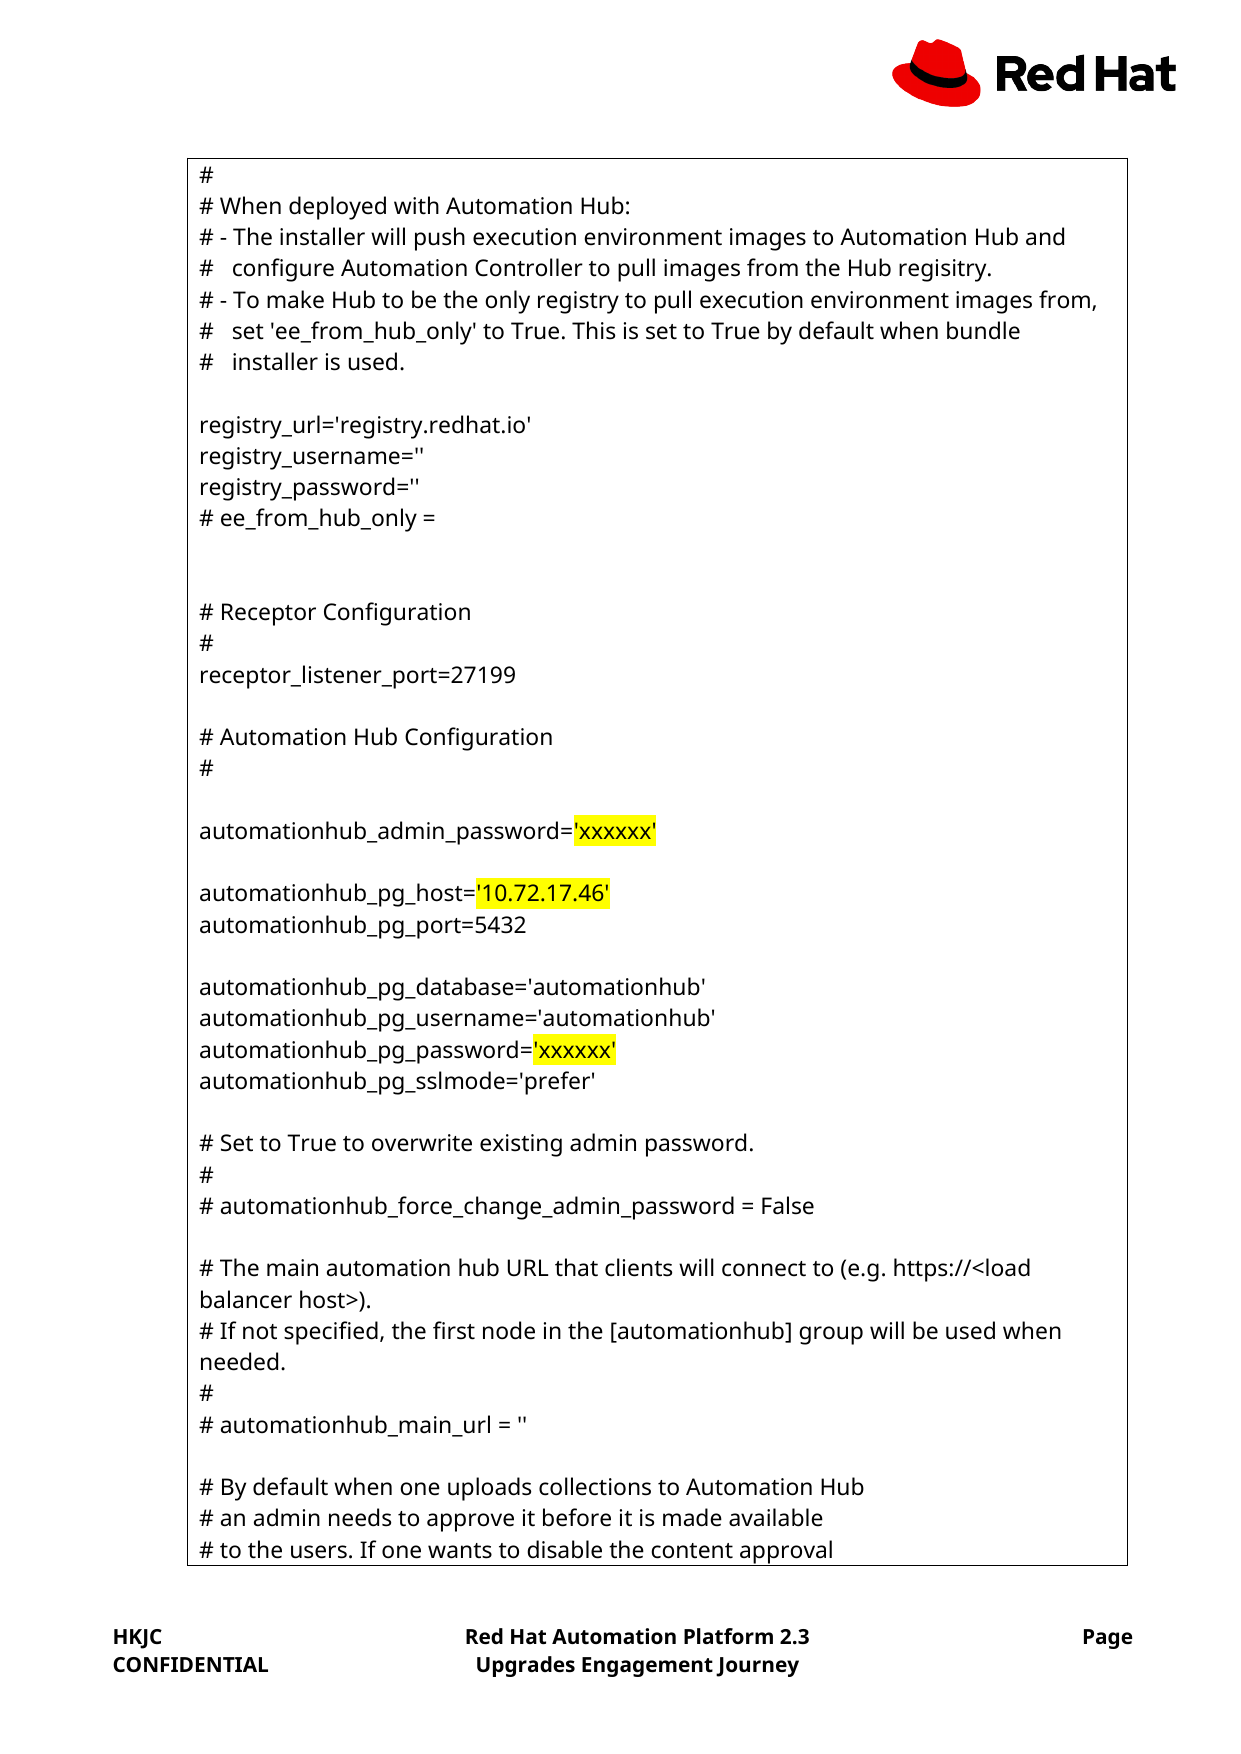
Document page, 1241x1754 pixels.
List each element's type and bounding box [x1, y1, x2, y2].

table_cell [188, 159, 1127, 1565]
picture [892, 39, 1176, 107]
